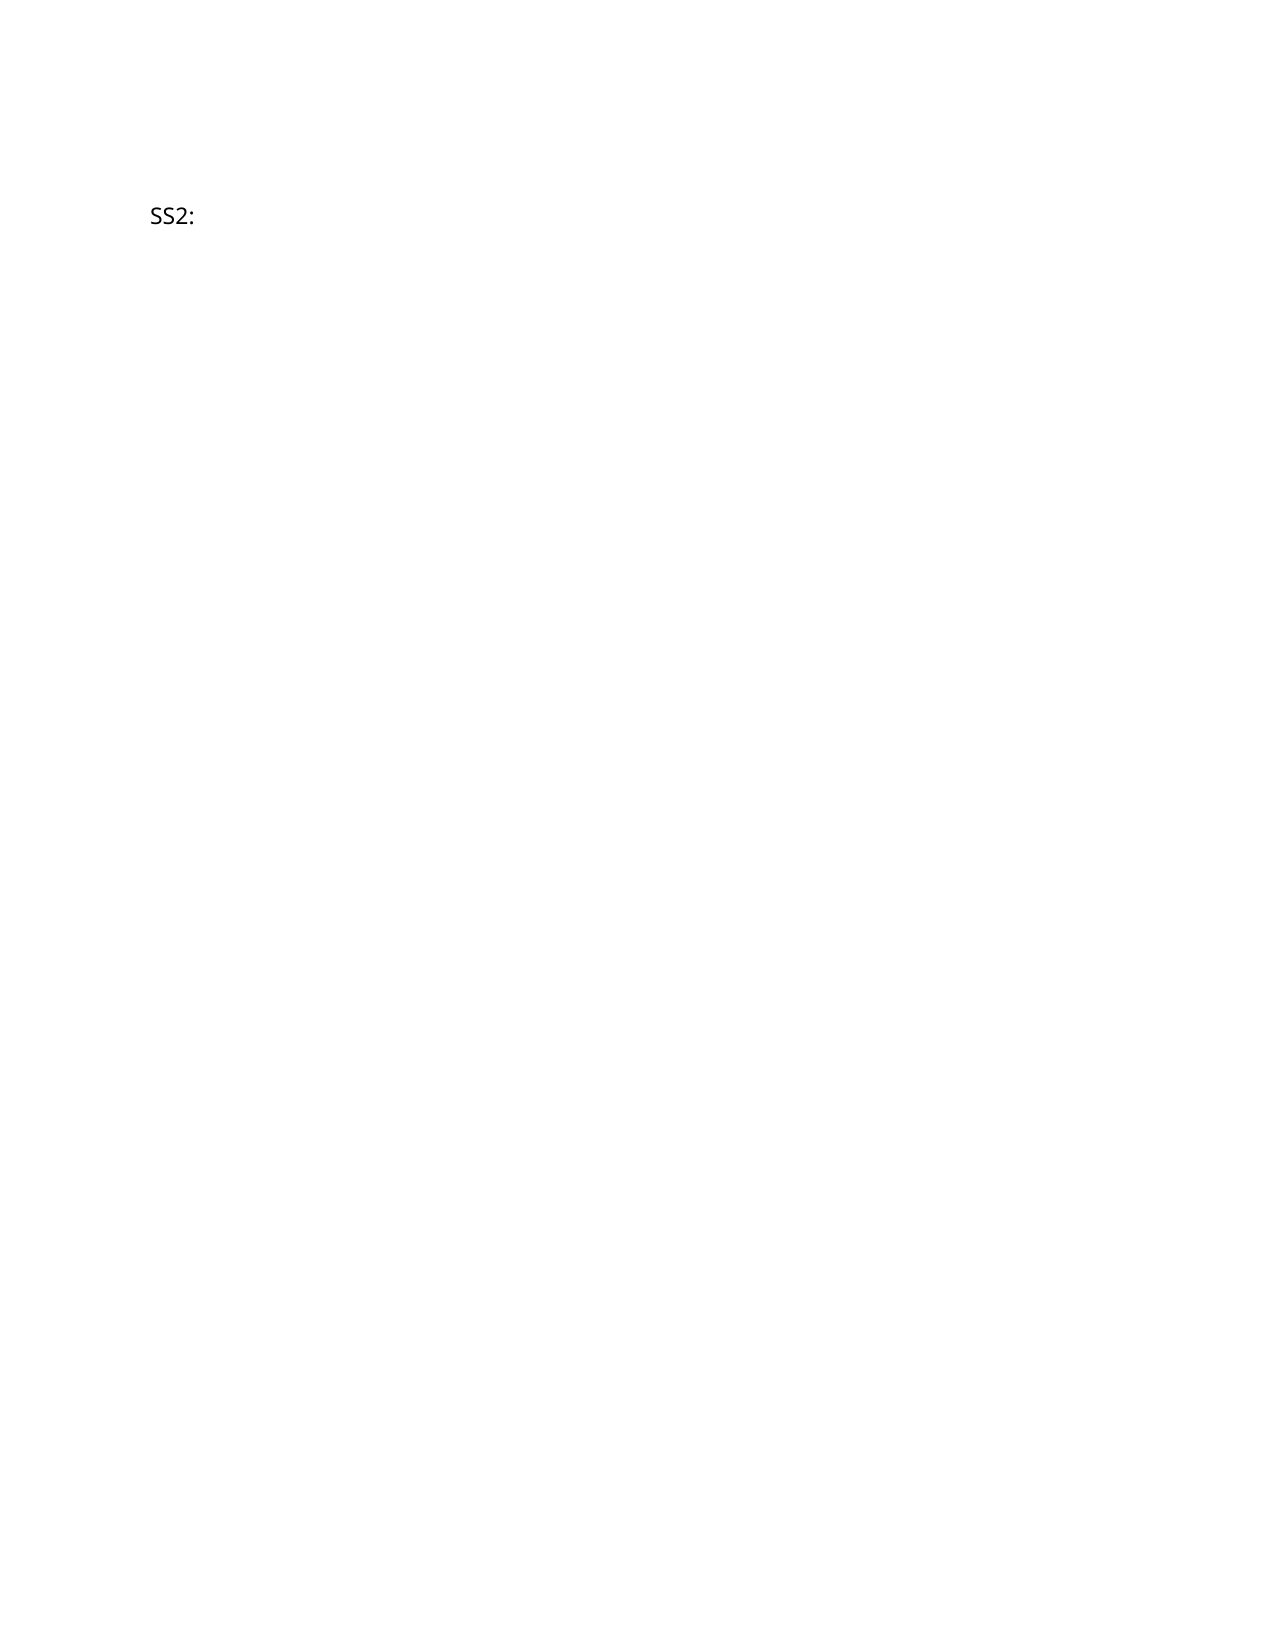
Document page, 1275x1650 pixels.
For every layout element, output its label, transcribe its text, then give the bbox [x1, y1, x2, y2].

text SS2: [150, 200, 1125, 231]
